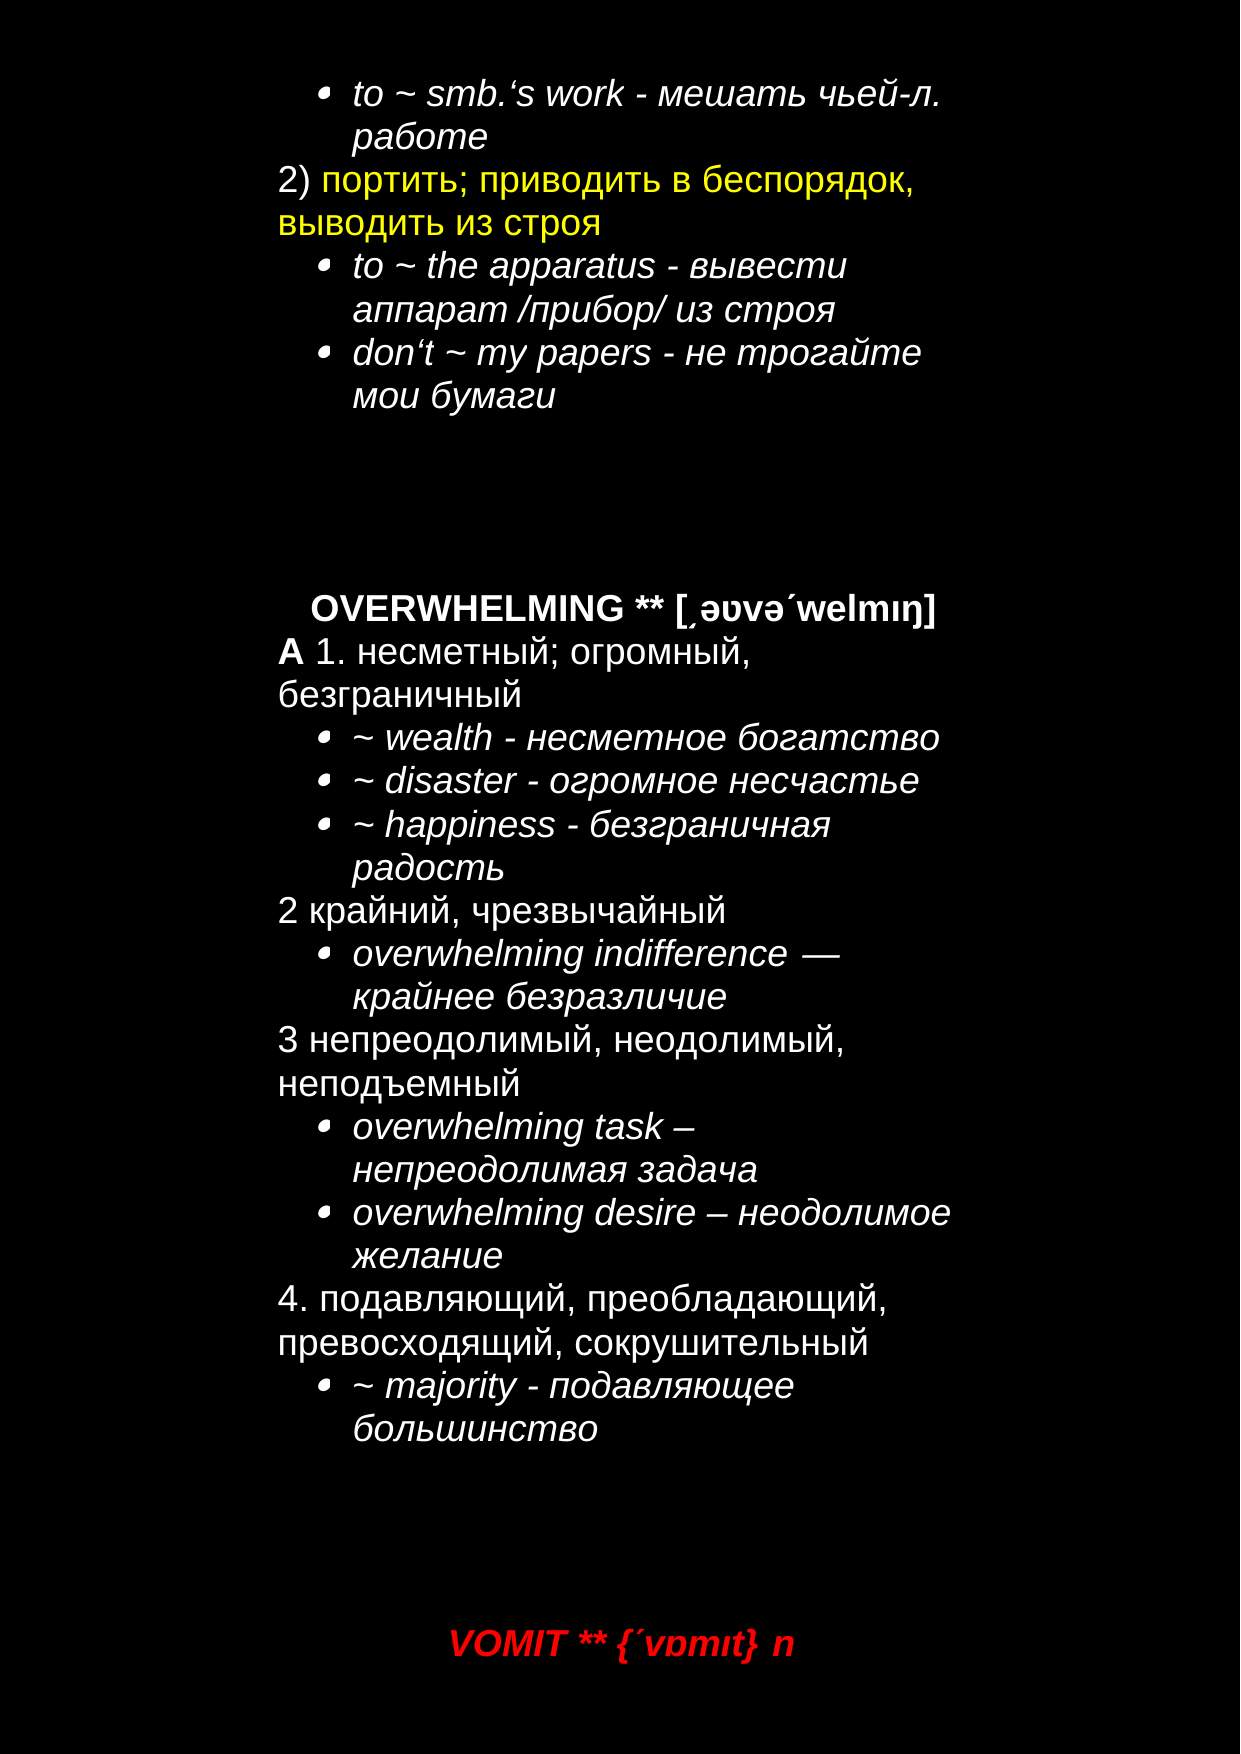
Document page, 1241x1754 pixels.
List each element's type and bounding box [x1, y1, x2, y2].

table_header [270, 62, 976, 1674]
